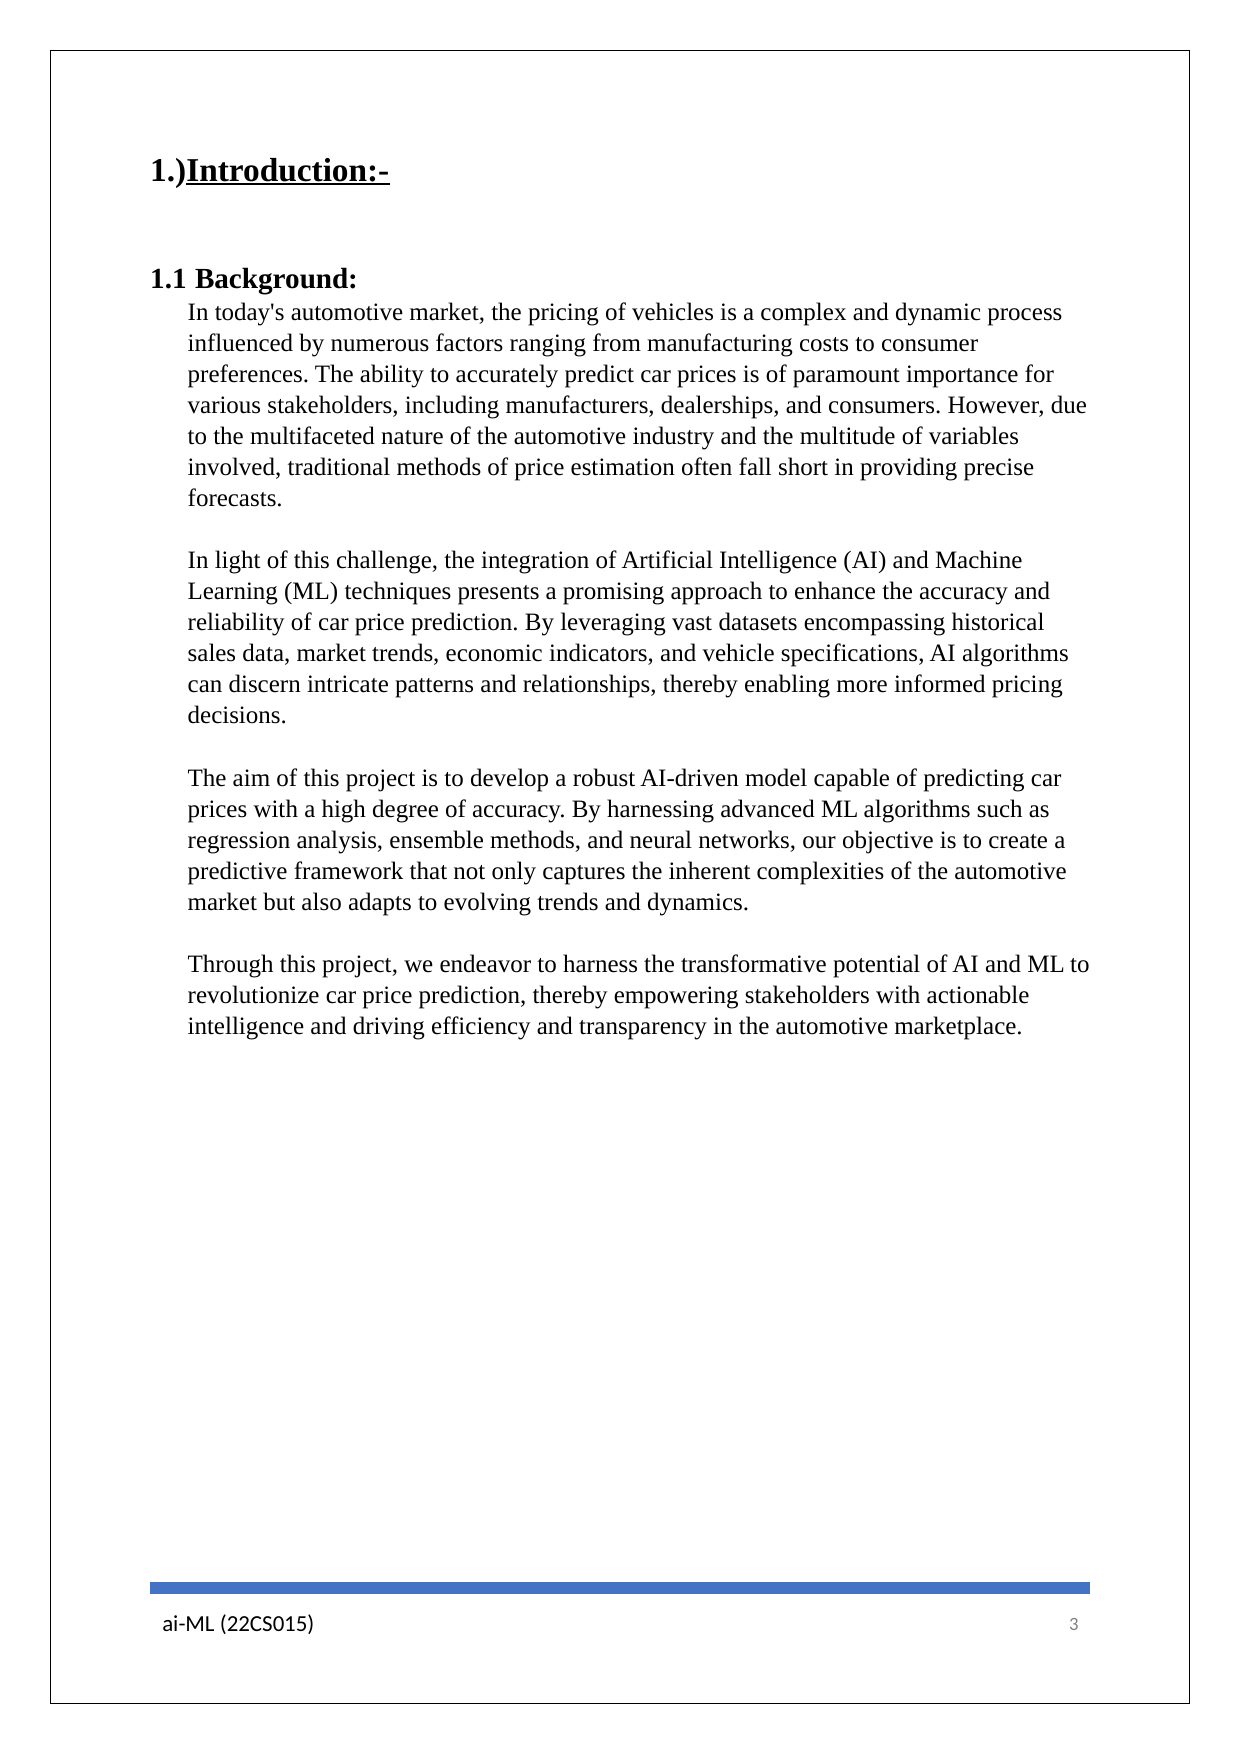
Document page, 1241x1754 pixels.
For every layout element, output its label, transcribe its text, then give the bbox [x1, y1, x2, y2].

list In today's automotive market, the pricing of vehicles is a complex and dynamic process influenced by numerous factors ranging from manufacturing costs to consumer preferences. The ability to accurately predict car prices is of paramount importance for various stakeholders, including manufacturers, dealerships, and consumers. However, due to the multifaceted nature of the automotive industry and the multitude of variables involved, traditional methods of price estimation often fall short in providing precise forecasts. [187, 297, 1090, 512]
list In light of this challenge, the integration of Artificial Intelligence (AI) and Machine Learning (ML) techniques presents a promising approach to enhance the accuracy and reliability of car price prediction. By leveraging vast datasets encompassing historical sales data, market trends, economic indicators, and vehicle specifications, AI algorithms can discern intricate patterns and relationships, thereby enabling more informed pricing decisions. [187, 545, 1090, 729]
list The aim of this project is to develop a robust AI-driven model capable of predicting car prices with a high degree of accuracy. By harnessing advanced ML algorithms such as regression analysis, ensemble methods, and neural networks, our objective is to create a predictive framework that not only captures the inherent complexities of the automotive market but also adapts to evolving trends and dynamics. [187, 763, 1090, 916]
list Background: [150, 261, 1090, 294]
text 1.)Introduction:- [150, 150, 1090, 188]
list Through this project, we endeavor to harness the transformative potential of AI and ML to revolutionize car price prediction, thereby empowering stakeholders with actionable intelligence and driving efficiency and transparency in the automotive marketplace. [187, 949, 1090, 1040]
